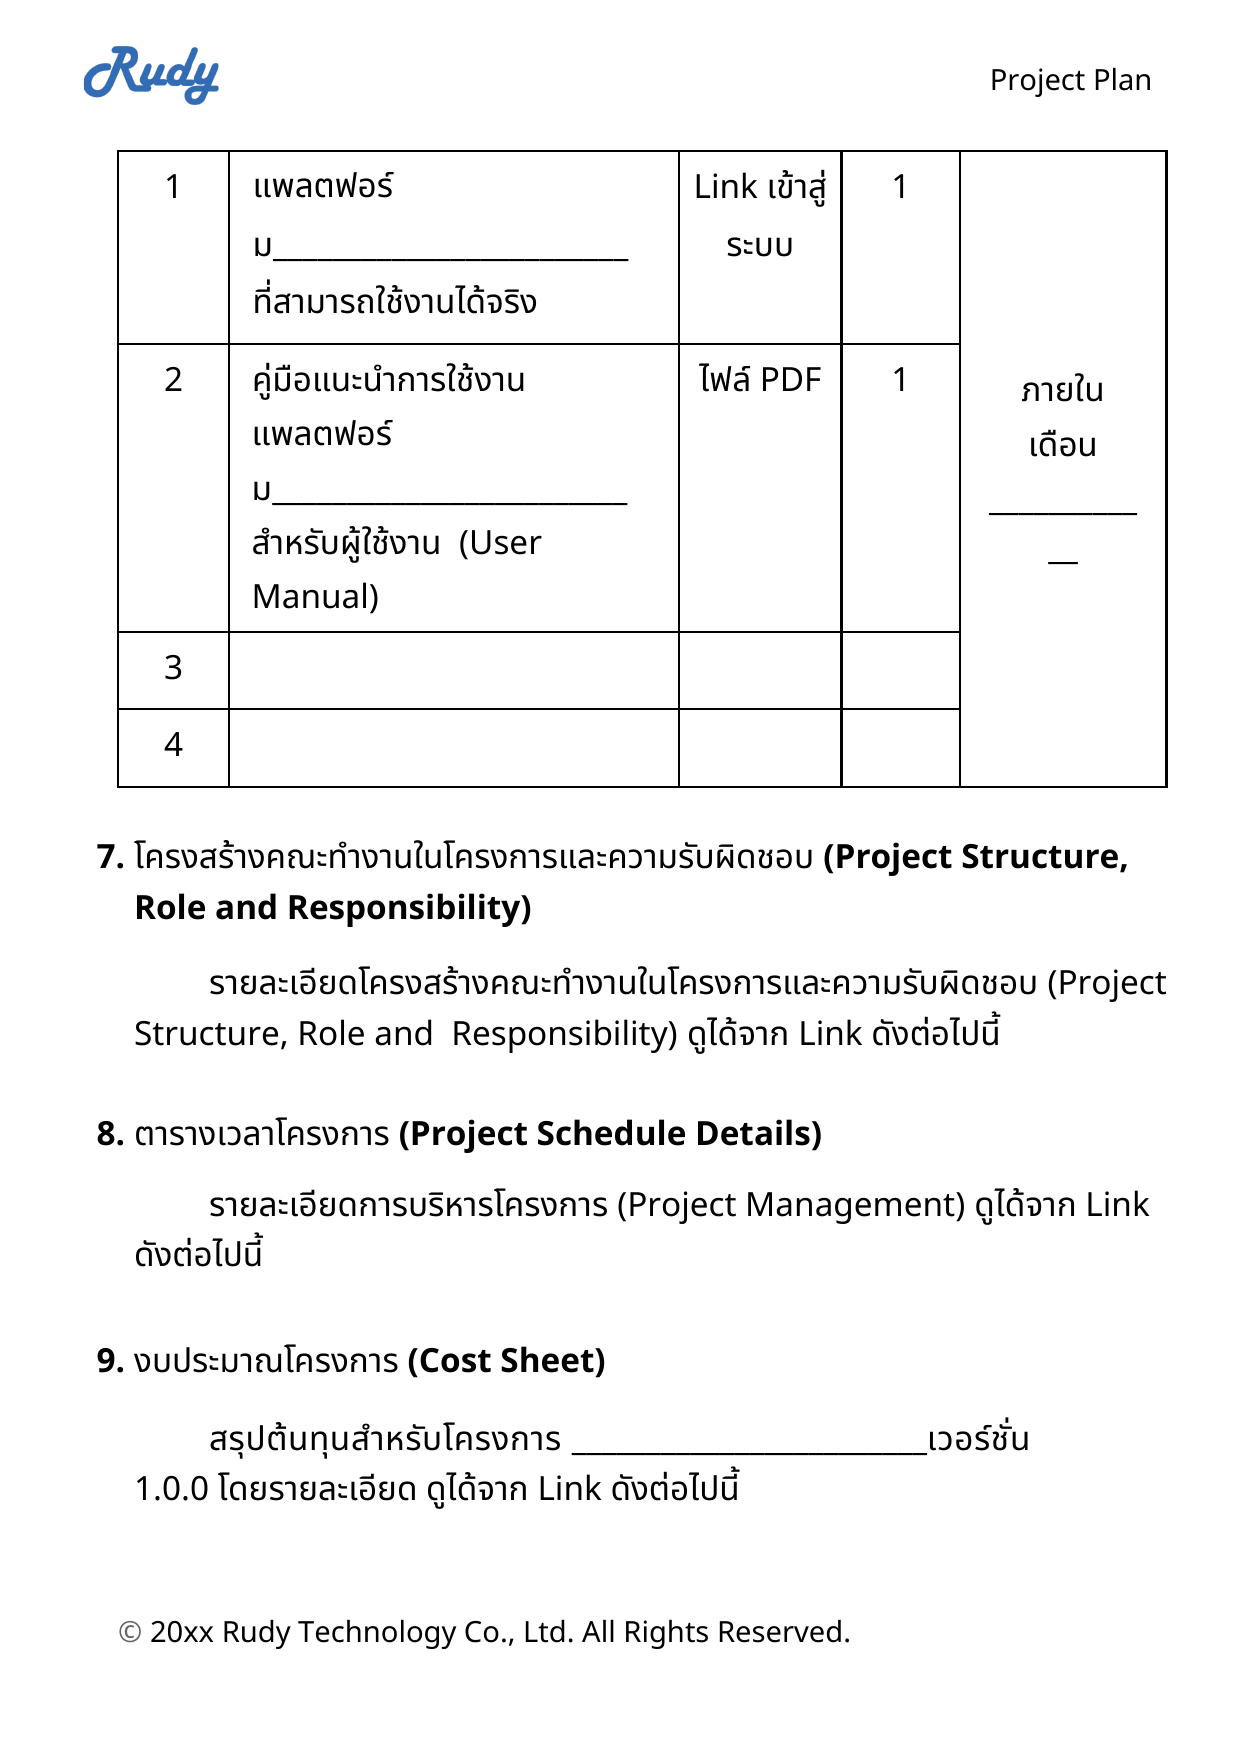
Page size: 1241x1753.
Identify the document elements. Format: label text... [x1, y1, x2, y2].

table_cell 2 [119, 345, 228, 631]
table_cell 1 [119, 152, 228, 343]
table_cell คู่มือแนะนำการใช้งานแพลตฟอร์ม________________________ สำหรับผู้ใช้งาน (User Manual) [230, 345, 678, 631]
table_cell [843, 710, 959, 786]
table_cell [230, 710, 678, 786]
table_cell [680, 633, 840, 708]
list ตารางเวลาโครงการ (Project Schedule Details) [96, 1109, 1058, 1160]
table_cell [843, 633, 959, 708]
table_cell Link เข้าสู่ระบบ [680, 152, 840, 343]
picture [83, 46, 219, 105]
text รายละเอียดการบริหารโครงการ (Project Management) ดูได้จาก Link ดังต่อไปนี้ [134, 1181, 1184, 1282]
text รายละเอียดโครงสร้างคณะทำงานในโครงการและความรับผิดชอบ (Project Structure, Role and Responsibility) ดูได้จาก Link ดังต่อไปนี้ [134, 959, 1184, 1060]
table_cell แพลตฟอร์ม________________________ ที่สามารถใช้งานได้จริง [230, 152, 678, 343]
table_cell 1 [843, 345, 959, 631]
table_cell [680, 710, 840, 786]
table_cell 3 [119, 633, 228, 708]
table_cell ไฟล์ PDF [680, 345, 840, 631]
table_cell 1 [843, 152, 959, 343]
table_cell ภายในเดือน ____________ [961, 152, 1165, 786]
list โครงสร้างคณะทำงานในโครงการและความรับผิดชอบ (Project Structure, Role and Responsibility) [96, 833, 1184, 929]
list งบประมาณโครงการ (Cost Sheet) [96, 1337, 1152, 1388]
table_cell 4 [119, 710, 228, 786]
text สรุปต้นทุนสำหรับโครงการ ________________________เวอร์ชั่น 1.0.0 โดยรายละเอียด ดูได้จาก Link ดังต่อไปนี้ [134, 1414, 1030, 1516]
table_cell [230, 633, 678, 708]
